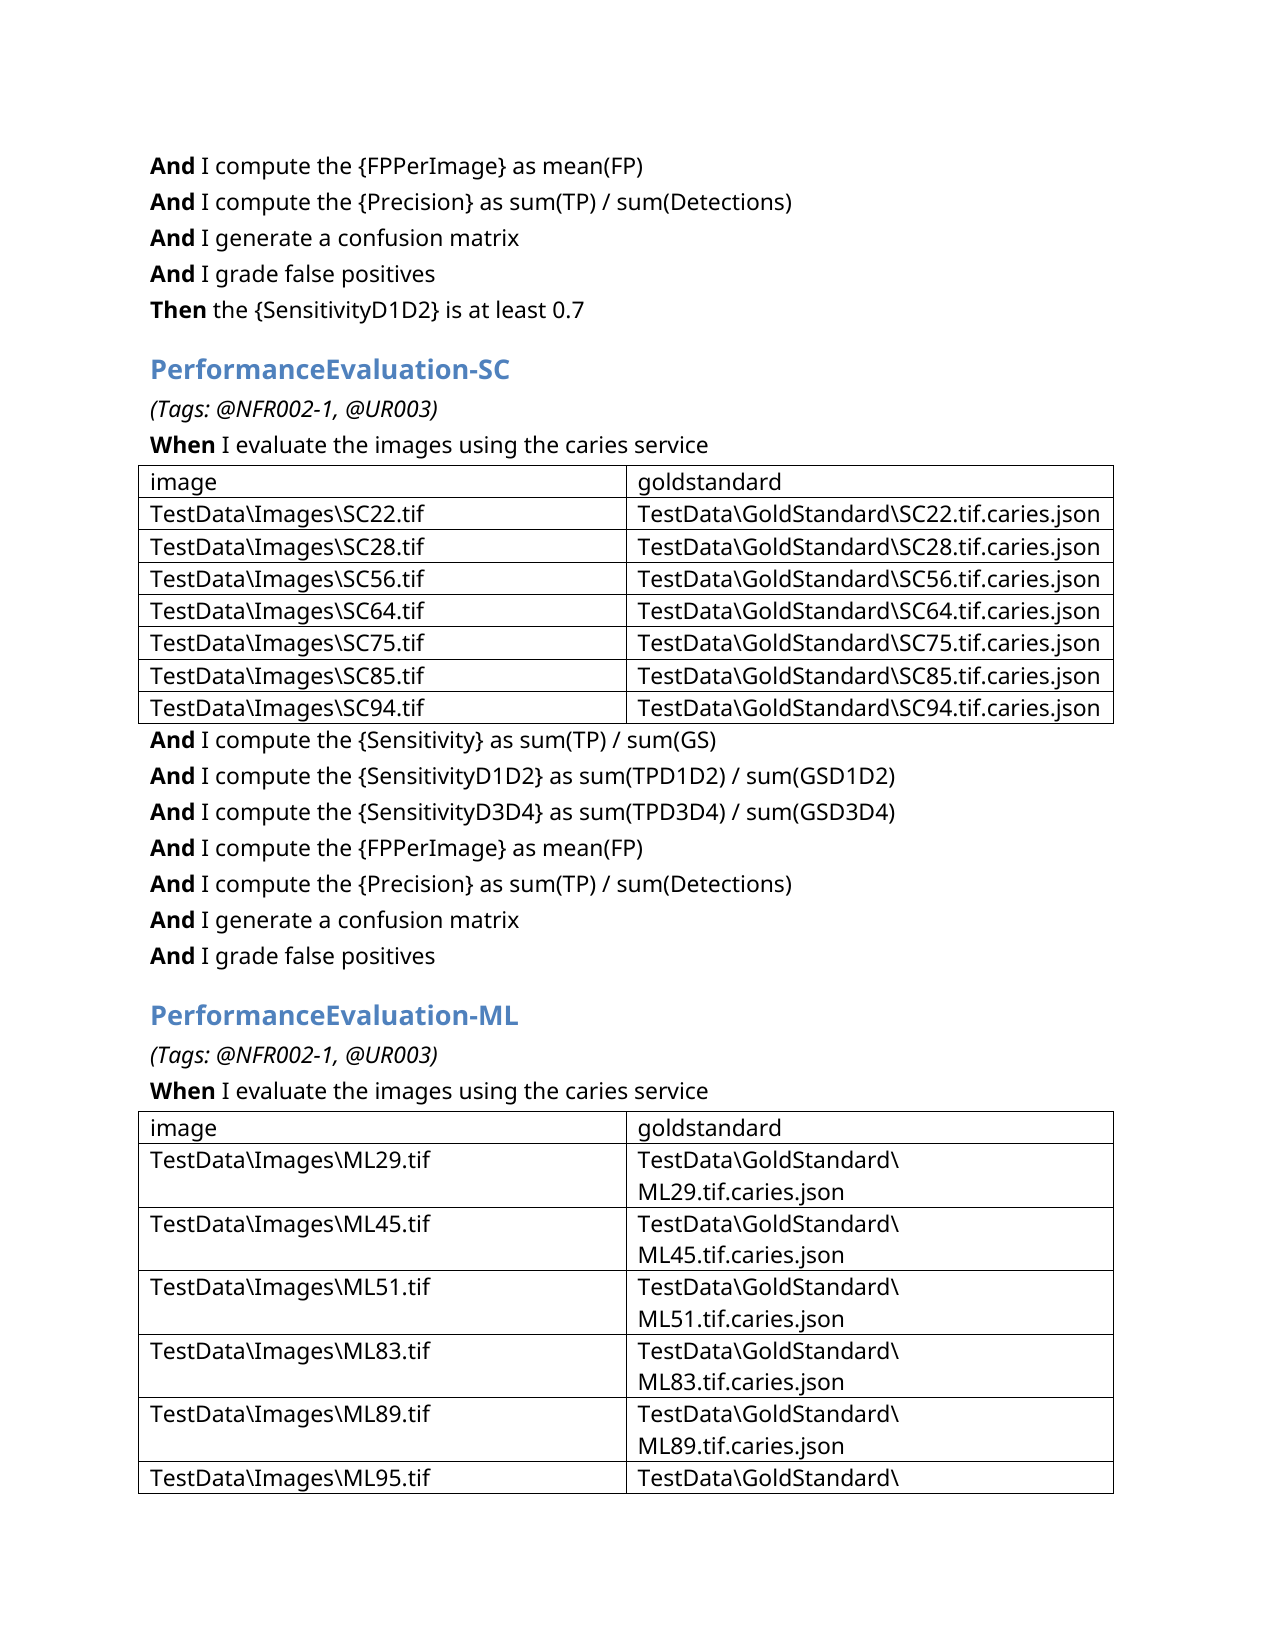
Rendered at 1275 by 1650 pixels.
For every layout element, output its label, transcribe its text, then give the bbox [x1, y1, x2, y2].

table_cell TestData\Images\ML89.tif [139, 1398, 626, 1461]
table_cell TestData\Images\SC75.tif [139, 627, 626, 658]
text When I evaluate the images using the caries service [150, 429, 1125, 460]
table_header image [139, 1112, 626, 1143]
table_cell TestData\Images\SC22.tif [139, 498, 626, 529]
text And I compute the {Sensitivity} as sum(TP) / sum(GS) [150, 724, 1125, 755]
table_cell TestData\Images\ML29.tif [139, 1144, 626, 1207]
subtitle PerformanceEvaluation-SC [150, 351, 1125, 387]
table_cell TestData\Images\ML45.tif [139, 1208, 626, 1270]
text And I generate a confusion matrix [150, 222, 1125, 253]
table_cell TestData\GoldStandard\ML51.tif.caries.json [627, 1271, 1113, 1334]
subtitle PerformanceEvaluation-ML [150, 997, 1125, 1033]
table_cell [139, 1462, 626, 1493]
table_cell TestData\Images\SC28.tif [139, 530, 626, 562]
table_cell TestData\GoldStandard\ML83.tif.caries.json [627, 1335, 1113, 1397]
text And I compute the {Precision} as sum(TP) / sum(Detections) [150, 868, 1125, 899]
table_header image [139, 466, 626, 497]
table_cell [627, 1462, 1113, 1493]
table_cell TestData\GoldStandard\SC28.tif.caries.json [627, 530, 1113, 562]
text Then the {SensitivityD1D2} is at least 0.7 [150, 294, 1125, 325]
table_header goldstandard [627, 466, 1113, 497]
text And I grade false positives [150, 258, 1125, 289]
text And I compute the {FPPerImage} as mean(FP) [150, 150, 1125, 181]
text When I evaluate the images using the caries service [150, 1075, 1125, 1106]
text And I compute the {SensitivityD3D4} as sum(TPD3D4) / sum(GSD3D4) [150, 796, 1125, 827]
text And I compute the {FPPerImage} as mean(FP) [150, 832, 1125, 863]
table_cell TestData\Images\SC64.tif [139, 595, 626, 626]
table_cell TestData\GoldStandard\SC85.tif.caries.json [627, 660, 1113, 691]
table_cell TestData\GoldStandard\SC94.tif.caries.json [627, 692, 1113, 723]
table_cell TestData\GoldStandard\ML45.tif.caries.json [627, 1208, 1113, 1270]
table_cell TestData\Images\SC85.tif [139, 660, 626, 691]
table_cell TestData\Images\SC94.tif [139, 692, 626, 723]
table_cell TestData\Images\ML83.tif [139, 1335, 626, 1397]
table_header goldstandard [627, 1112, 1113, 1143]
table_cell TestData\Images\ML51.tif [139, 1271, 626, 1334]
table_cell TestData\GoldStandard\ML89.tif.caries.json [627, 1398, 1113, 1461]
text And I compute the {SensitivityD1D2} as sum(TPD1D2) / sum(GSD1D2) [150, 760, 1125, 791]
text And I compute the {Precision} as sum(TP) / sum(Detections) [150, 186, 1125, 217]
table_cell TestData\Images\SC56.tif [139, 563, 626, 594]
table_cell TestData\GoldStandard\ML29.tif.caries.json [627, 1144, 1113, 1207]
table_cell TestData\GoldStandard\SC56.tif.caries.json [627, 563, 1113, 594]
text And I grade false positives [150, 940, 1125, 971]
text And I generate a confusion matrix [150, 904, 1125, 935]
text (Tags: @NFR002-1, @UR003) [150, 1039, 1125, 1070]
table_cell TestData\GoldStandard\SC75.tif.caries.json [627, 627, 1113, 658]
text (Tags: @NFR002-1, @UR003) [150, 393, 1125, 424]
table_cell TestData\GoldStandard\SC22.tif.caries.json [627, 498, 1113, 529]
table_cell TestData\GoldStandard\SC64.tif.caries.json [627, 595, 1113, 626]
